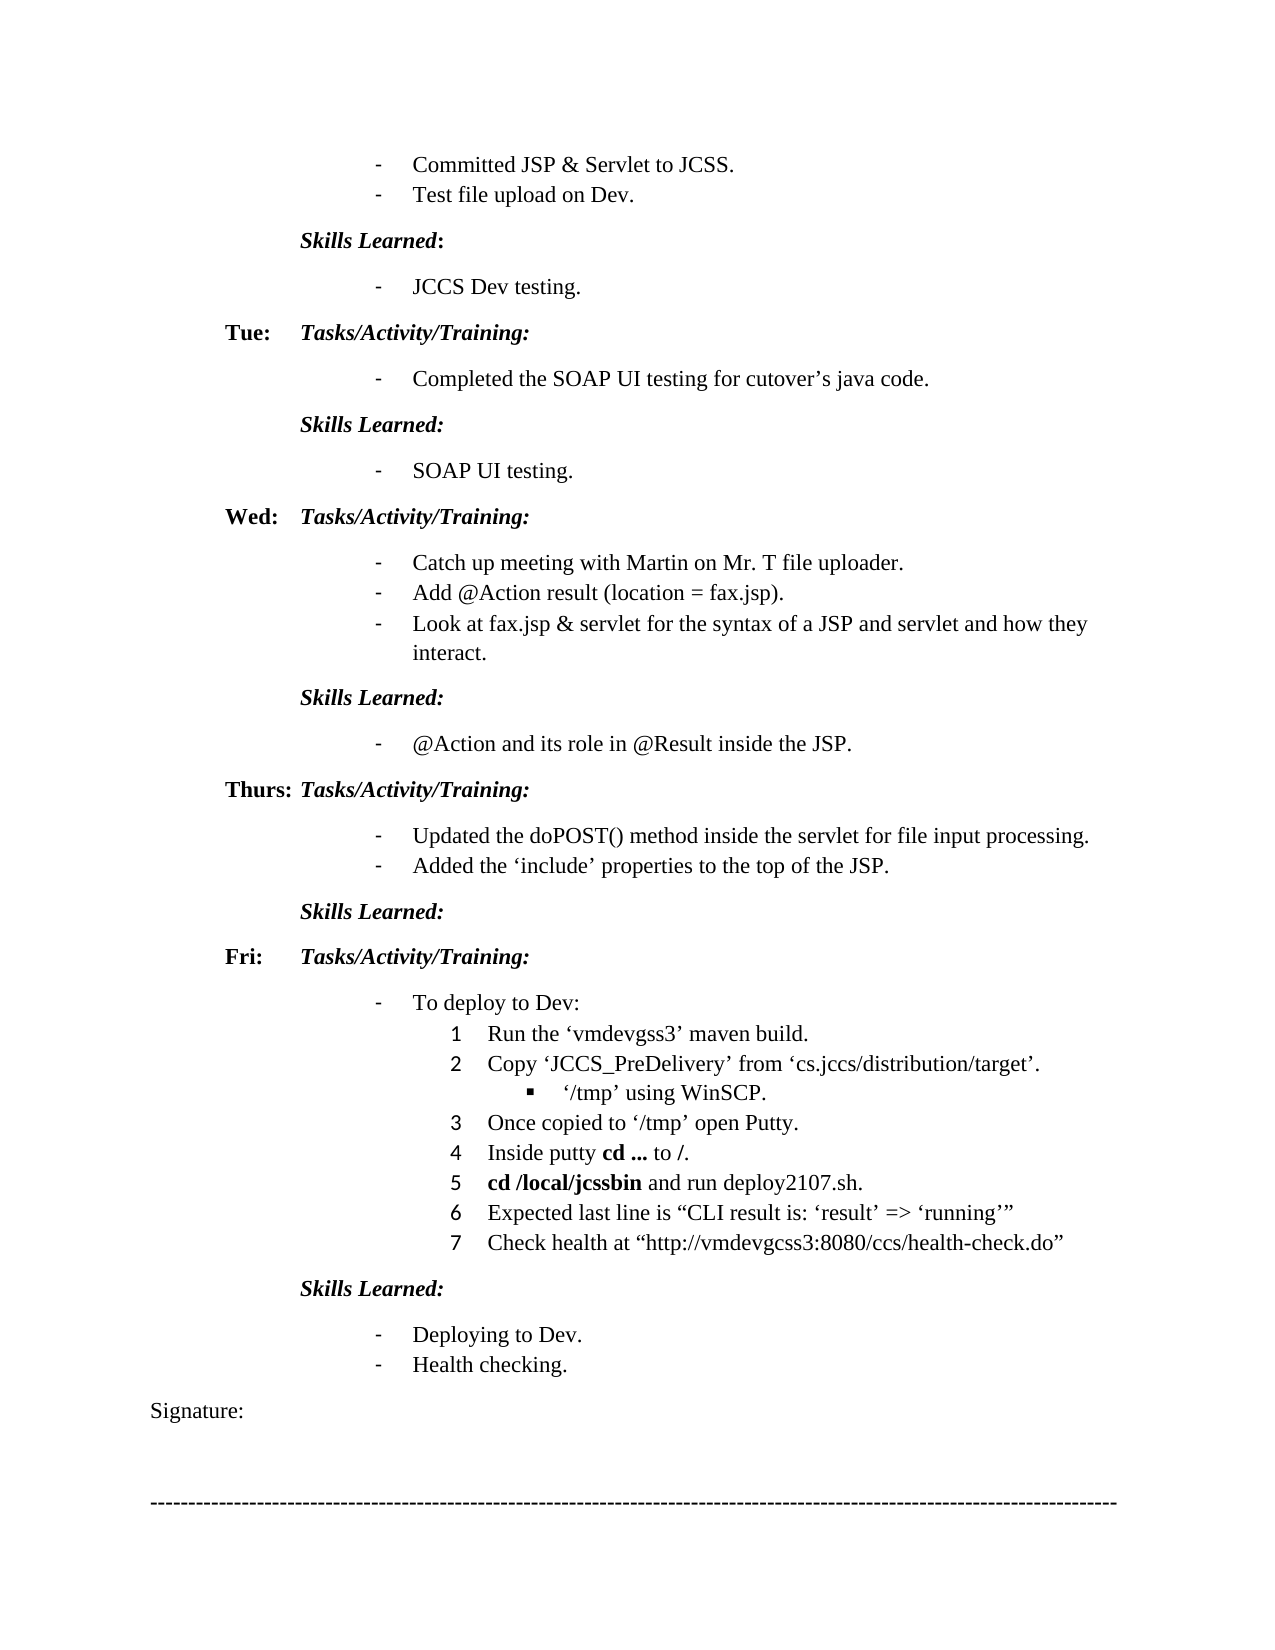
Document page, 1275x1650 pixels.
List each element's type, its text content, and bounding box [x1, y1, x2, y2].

list JCCS Dev testing. [375, 272, 1125, 300]
list SOAP UI testing. [375, 456, 1125, 484]
text Tue: Tasks/Activity/Training: [150, 319, 1125, 345]
list ‘/tmp’ using WinSCP. [525, 1079, 1125, 1106]
text ------------------------------------------------------------------------------------------------------------------------------- [150, 1488, 1125, 1514]
list Run the ‘vmdevgss3’ maven build. [450, 1019, 1125, 1047]
list Expected last line is “CLI result is: ‘result’ => ‘running’” [450, 1198, 1125, 1226]
text Wed: Tasks/Activity/Training: [150, 503, 1125, 529]
list cd /local/jcssbin and run deploy2107.sh. [450, 1168, 1125, 1196]
list Add @Action result (location = fax.jsp). [375, 578, 1125, 607]
list Updated the doPOST() method inside the servlet for file input processing. [375, 821, 1125, 849]
list Catch up meeting with Martin on Mr. T file uploader. [375, 548, 1125, 576]
list Check health at “http://vmdevgcss3:8080/ccs/health-check.do” [450, 1228, 1125, 1256]
list Copy ‘JCCS_PreDelivery’ from ‘cs.jccs/distribution/target’. [450, 1049, 1125, 1077]
list Deploying to Dev. [375, 1320, 1125, 1348]
text Thurs: Tasks/Activity/Training: [150, 776, 1125, 802]
list Test file upload on Dev. [375, 180, 1125, 208]
list Health checking. [375, 1351, 1125, 1379]
list Look at fax.jsp & servlet for the syntax of a JSP and servlet and how they interact. [375, 609, 1125, 665]
text Skills Learned: [225, 1275, 1125, 1302]
list Committed JSP & Servlet to JCSS. [375, 150, 1125, 178]
text Fri: Tasks/Activity/Training: [150, 943, 1125, 970]
list Inside putty cd ... to /. [450, 1138, 1125, 1166]
list Added the ‘include’ properties to the top of the JSP. [375, 851, 1125, 879]
text Skills Learned: [225, 684, 1125, 710]
list Once copied to ‘/tmp’ open Putty. [450, 1108, 1125, 1136]
text Skills Learned: [225, 411, 1125, 437]
list Completed the SOAP UI testing for cutover’s java code. [375, 364, 1125, 392]
text Skills Learned: [225, 898, 1125, 924]
list To deploy to Dev: [375, 988, 1125, 1017]
text Signature: [150, 1397, 1125, 1424]
list @Action and its role in @Result inside the JSP. [375, 729, 1125, 757]
text Skills Learned: [225, 227, 1125, 253]
